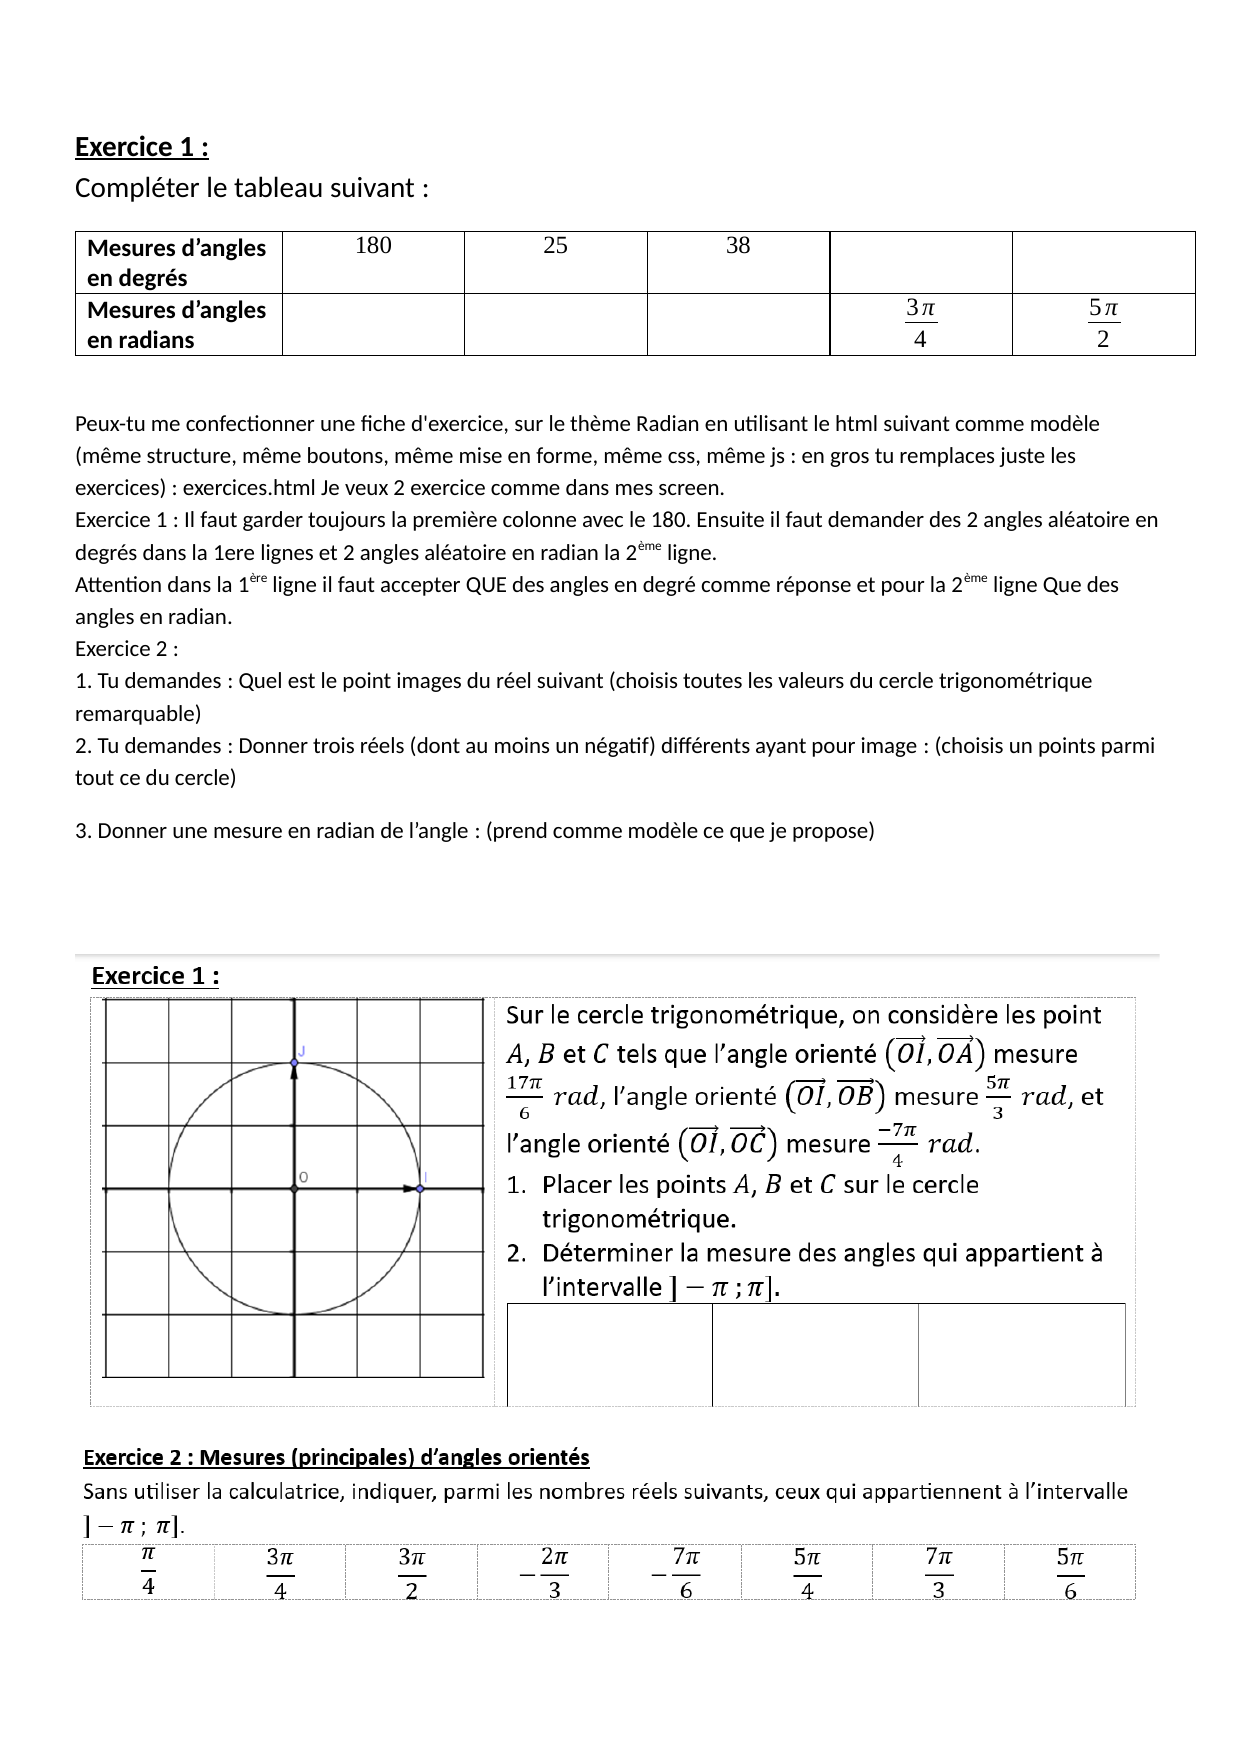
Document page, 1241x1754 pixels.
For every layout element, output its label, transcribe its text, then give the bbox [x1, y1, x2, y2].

table_cell [465, 294, 647, 355]
table_cell [283, 294, 464, 355]
picture [75, 954, 1160, 1416]
text Compléter le tableau suivant : [75, 169, 1165, 204]
table_cell Mesures d’angles en radians [76, 294, 282, 355]
table_header [1013, 232, 1195, 293]
table_cell [648, 294, 829, 355]
table_header [283, 232, 464, 293]
table_header [465, 232, 647, 293]
text 3. Donner une mesure en radian de l’angle : (prend comme modèle ce que je propose) [75, 816, 1165, 876]
table_cell [1013, 294, 1195, 355]
table_cell [831, 294, 1012, 355]
text Peux-tu me confectionner une fiche d'exercice, sur le thème Radian en utilisant le html suivant comme modèle (même structure, même boutons, même mise en forme, même css, même js : en gros tu remplaces juste les exercices) : exercices.html Je veux 2 exercice comme dans mes screen. Exercice 1 : Il faut garder toujours la première colonne avec le 180. Ensuite il faut demander des 2 angles aléatoire en degrés dans la 1ere lignes et 2 angles aléatoire en radian la 2ème ligne. Attention dans la 1ère ligne il faut accepter QUE des angles en degré comme réponse et pour la 2ème ligne Que des angles en radian. Exercice 2 : 1. Tu demandes : Quel est le point images du réel suivant (choisis toutes les valeurs du cercle trigonométrique remarquable) 2. Tu demandes : Donner trois réels (dont au moins un négatif) différents ayant pour image : (choisis un points parmi tout ce du cercle) [75, 409, 1165, 791]
table_header [648, 232, 829, 293]
picture [75, 1440, 1166, 1629]
table_header Mesures d’angles en degrés [76, 232, 282, 293]
text Exercice 1 : [75, 128, 1165, 164]
table_header [831, 232, 1012, 293]
